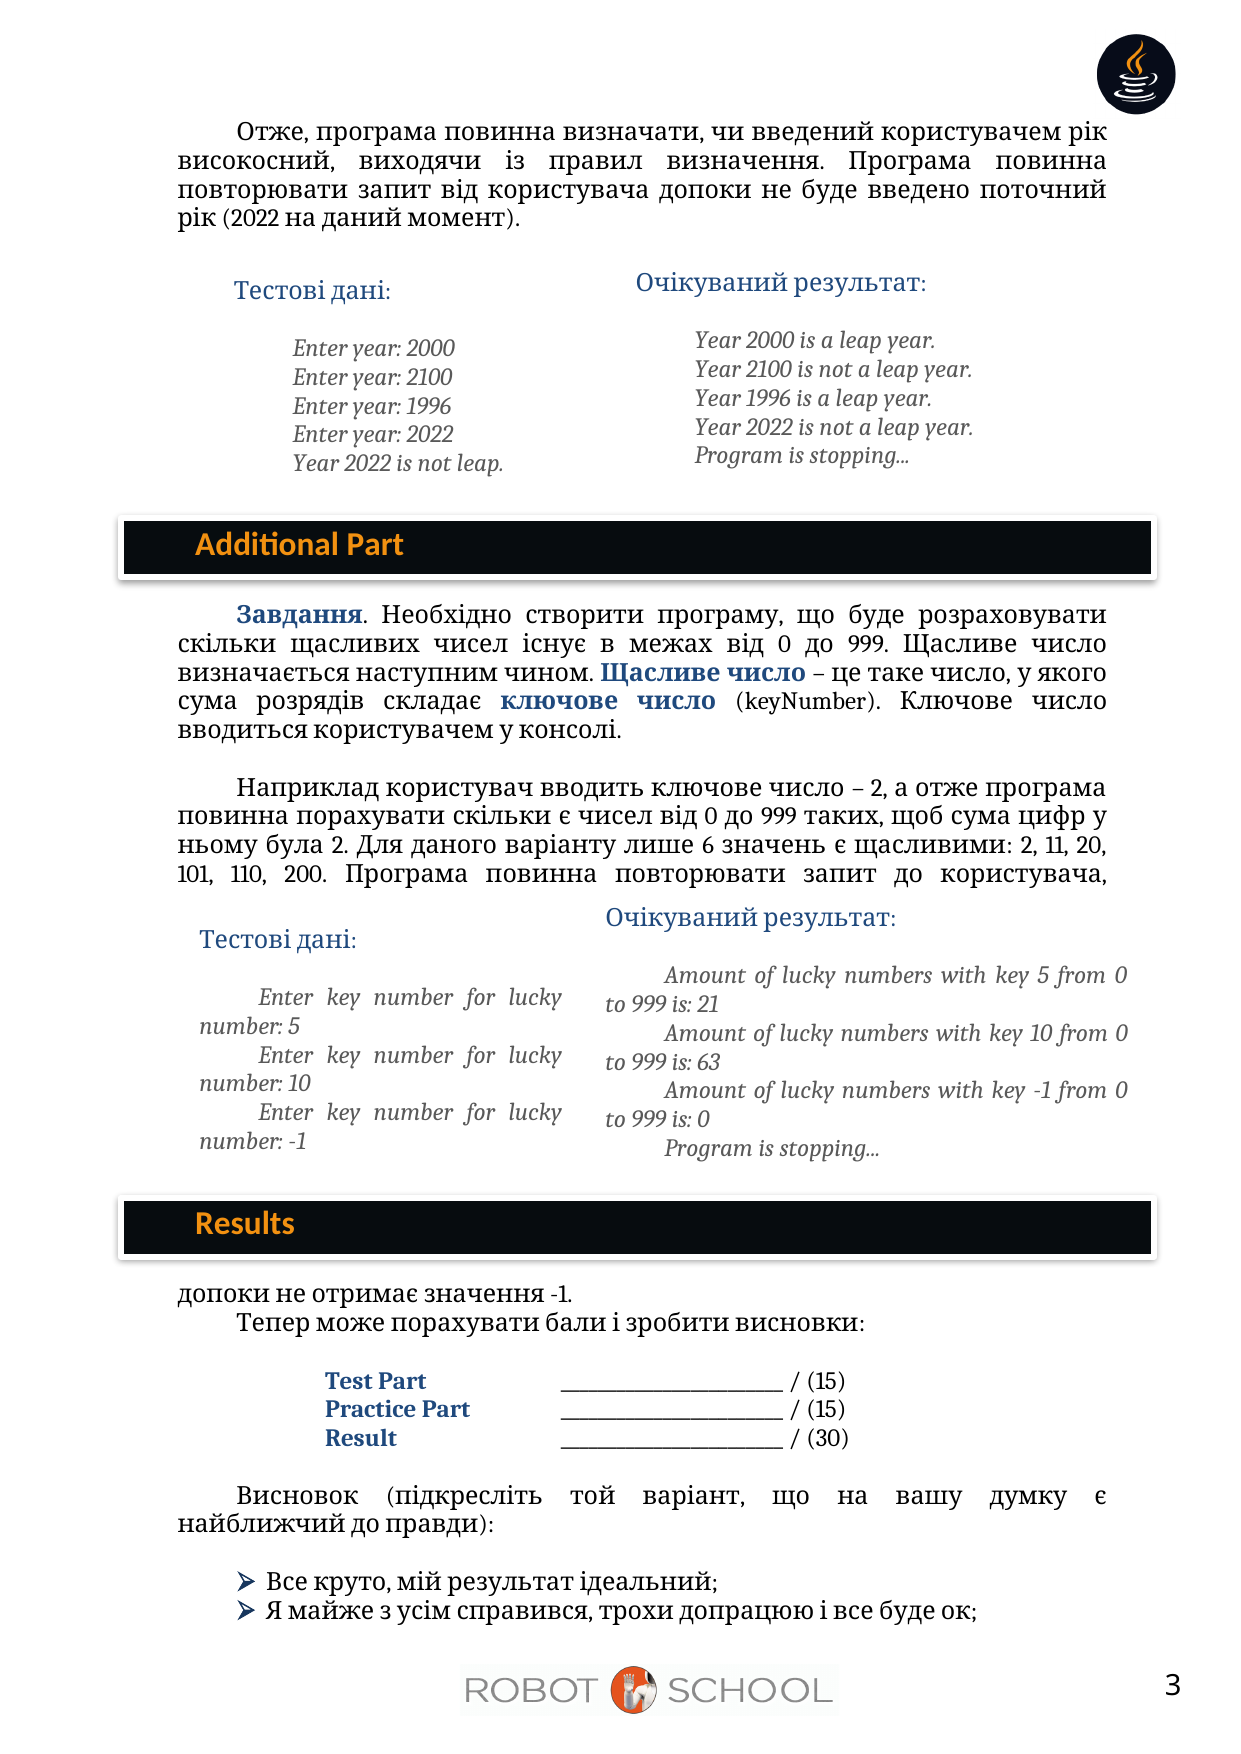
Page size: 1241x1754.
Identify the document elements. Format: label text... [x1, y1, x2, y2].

text Висновок (підкресліть той варіант, що на вашу думку є найближчий до правди): [177, 1482, 1107, 1539]
picture [1093, 29, 1182, 119]
text Тепер може порахувати бали і зробити висновки: [177, 1309, 1107, 1338]
list Я майже з усім справився, трохи допрацюю і все буде ок; [177, 1597, 1107, 1625]
text Result ________________________ / (30) [266, 1424, 1107, 1453]
text Practice Part ________________________ / (15) [266, 1395, 1107, 1424]
text Завдання. Необхідно створити програму, що буде розраховувати скільки щасливих чисел існує в межах від 0 до 999. Щасливе число визначається наступним чином. Щасливе число – це таке число, у якого сума розрядів складає ключове число (keyNumber). Ключове число вводиться користувачем у консолі. [177, 589, 1107, 745]
text Наприклад користувач вводить ключове число – 2, а отже програма повинна порахувати скільки є чисел від 0 до 999 таких, щоб сума цифр у ньому була 2. Для даного варіанту лише 6 значень є щасливими: 2, 11, 20, 101, 110, 200. Програма повинна повторювати запит до користувача, допоки не отримає значення -1. [177, 773, 1107, 1193]
list Все круто, мій результат ідеальний; [177, 1568, 1107, 1597]
text Наприклад користувач вводить ключове число – 2, а отже програма повинна порахувати скільки є чисел від 0 до 999 таких, щоб сума цифр у ньому була 2. Для даного варіанту лише 6 значень є щасливими: 2, 11, 20, 101, 110, 200. Програма повинна повторювати запит до користувача, допоки не отримає значення -1. [177, 1266, 1107, 1309]
text Завдання. Необхідно створити програму, що буде розраховувати скільки щасливих чисел існує в межах від 0 до 999. Щасливе число визначається наступним чином. Щасливе число – це таке число, у якого сума розрядів складає ключове число (keyNumber). Ключове число вводиться користувачем у консолі. [177, 233, 1107, 513]
text Test Part ________________________ / (15) [266, 1367, 1107, 1395]
picture [459, 1664, 840, 1716]
text Отже, програма повинна визначати, чи введений користувачем рік високосний, виходячи із правил визначення. Програма повинна повторювати запит від користувача допоки не буде введено поточний рік (2022 на даний момент). [177, 118, 1107, 233]
